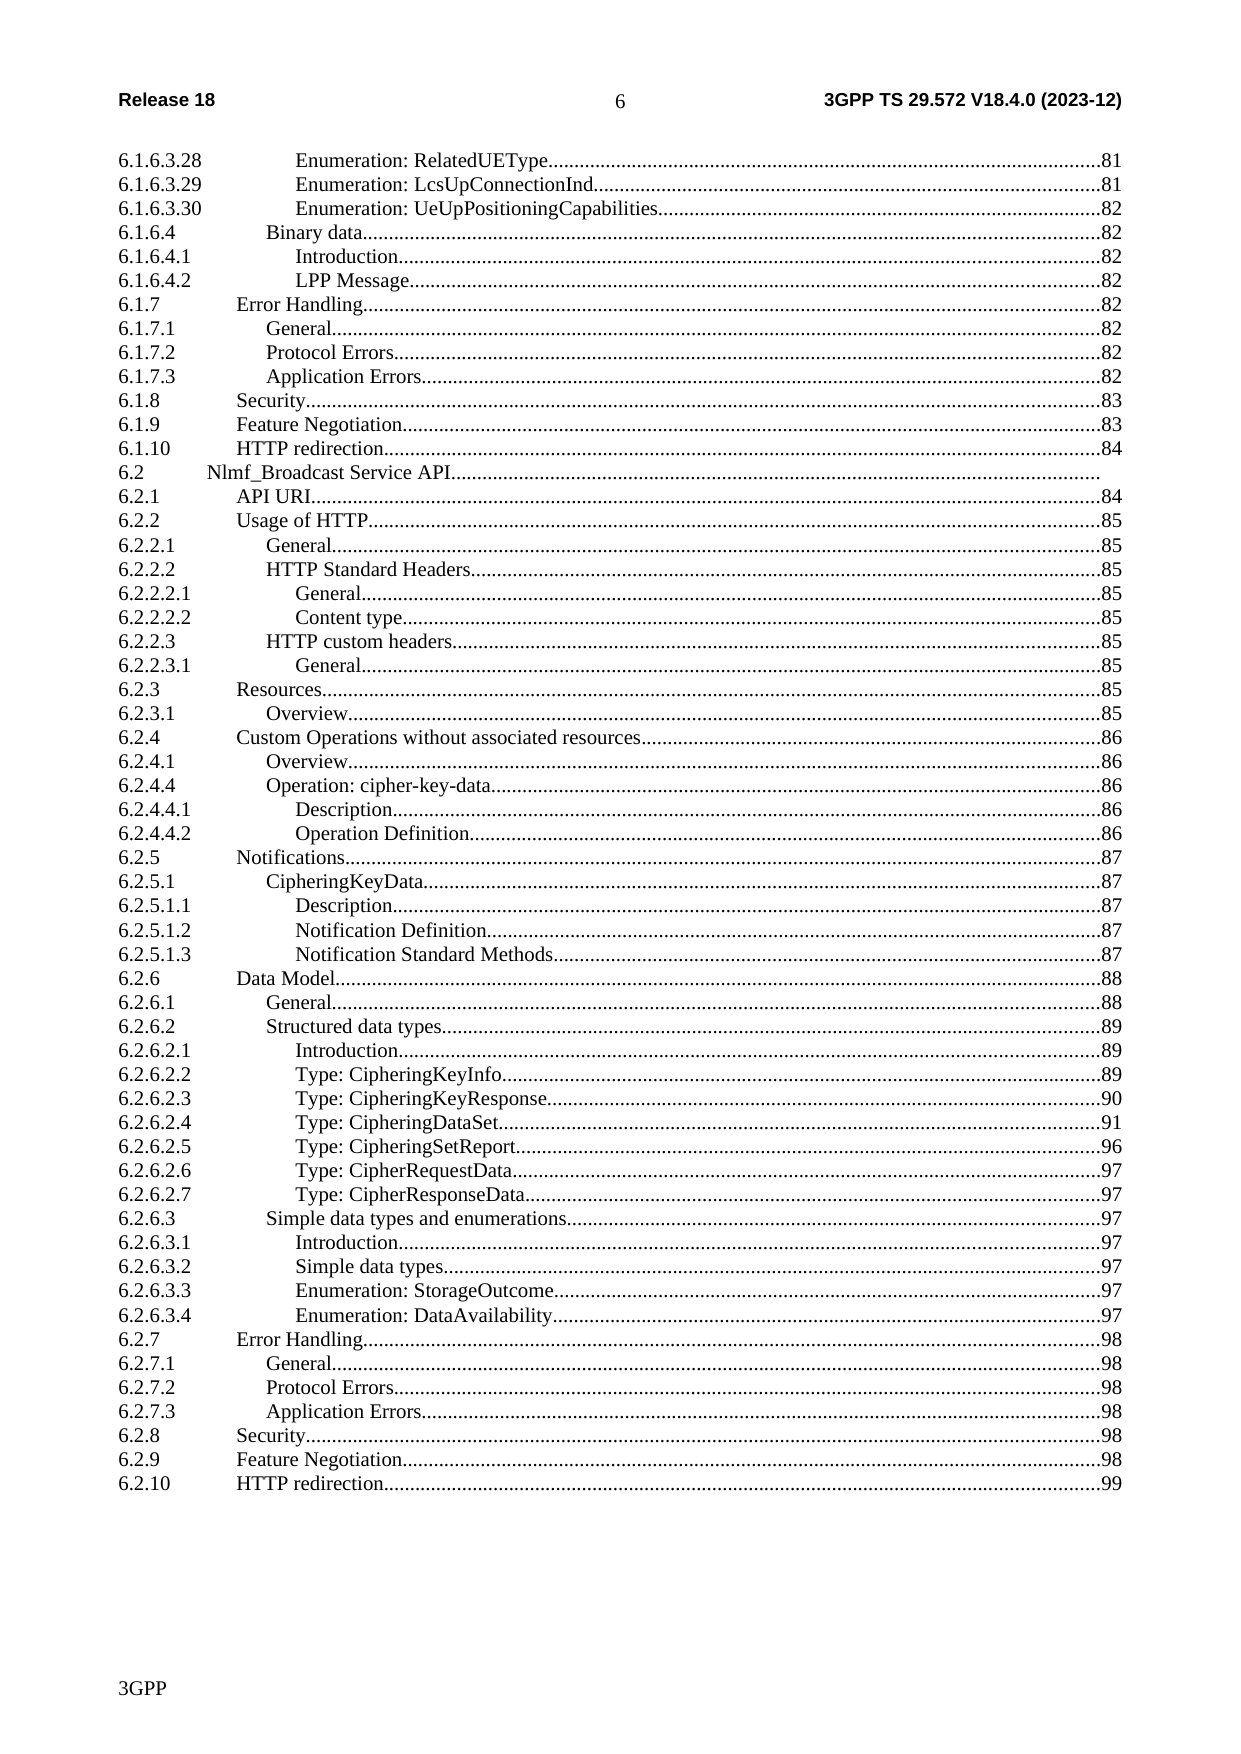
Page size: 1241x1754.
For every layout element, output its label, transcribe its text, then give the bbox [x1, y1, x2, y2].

text 6.2.2 Usage of HTTP 85 [118, 508, 1122, 532]
text 6.2.2.2.1 General 85 [118, 581, 1122, 605]
text 6.2.1 API URI 84 [118, 484, 1122, 508]
text 6.2.7.3 Application Errors 98 [118, 1399, 1122, 1423]
text 6.1.9 Feature Negotiation 83 [118, 412, 1122, 436]
text 6.2.6.1 General 88 [118, 990, 1122, 1014]
text 6.2.3.1 Overview 85 [118, 701, 1122, 725]
text 6.2.6.3.3 Enumeration: StorageOutcome 97 [118, 1278, 1122, 1302]
text 6.2.4.4.1 Description 86 [118, 797, 1122, 821]
text 6.2.2.1 General 85 [118, 532, 1122, 557]
text 6.2.6.3.1 Introduction 97 [118, 1230, 1122, 1254]
text 6.2.10 HTTP redirection 99 [118, 1471, 1122, 1495]
text 6.2.8 Security 98 [118, 1423, 1122, 1447]
text 6.1.6.4 Binary data 82 [118, 220, 1122, 244]
text 6.2.5.1.1 Description 87 [118, 893, 1122, 917]
text 6.2.3 Resources 85 [118, 677, 1122, 701]
text 6.2.5.1.3 Notification Standard Methods 87 [118, 942, 1122, 966]
text 6.1.6.3.30 Enumeration: UeUpPositioningCapabilities 82 [118, 196, 1122, 220]
text 6.2.2.3.1 General 85 [118, 653, 1122, 677]
text 6.1.6.3.29 Enumeration: LcsUpConnectionInd 81 [118, 172, 1122, 196]
text 6.2.6.3.4 Enumeration: DataAvailability 97 [118, 1302, 1122, 1327]
text 6.1.7 Error Handling 82 [118, 292, 1122, 316]
text 6.2.6.2.1 Introduction 89 [118, 1038, 1122, 1062]
text 6.1.6.3.28 Enumeration: RelatedUEType 81 [118, 147, 1122, 172]
text 6.2.4 Custom Operations without associated resources 86 [118, 725, 1122, 749]
text 6.1.8 Security 83 [118, 388, 1122, 412]
text 6.1.7.1 General 82 [118, 316, 1122, 340]
text 6.2.2.3 HTTP custom headers 85 [118, 629, 1122, 653]
text 6.1.7.2 Protocol Errors 82 [118, 340, 1122, 364]
text 6.2 Nlmf_Broadcast Service API 84 [118, 460, 1078, 484]
text 6.2.6.2.3 Type: CipheringKeyResponse 90 [118, 1086, 1122, 1110]
text 6.2.2.2 HTTP Standard Headers 85 [118, 557, 1122, 581]
text 6.1.6.4.2 LPP Message 82 [118, 268, 1122, 292]
text 6.2.2.2.2 Content type 85 [118, 605, 1122, 629]
text 6.2.6.2 Structured data types 89 [118, 1014, 1122, 1038]
text 6.2.6.3.2 Simple data types 97 [118, 1254, 1122, 1278]
text 6.2.7.1 General 98 [118, 1351, 1122, 1375]
text 6.2.7 Error Handling 98 [118, 1327, 1122, 1351]
text 6.2.4.4.2 Operation Definition 86 [118, 821, 1122, 845]
text 6.2.6.2.5 Type: CipheringSetReport 96 [118, 1134, 1122, 1158]
text 6.2.5 Notifications 87 [118, 845, 1122, 869]
text 6.2.5.1 CipheringKeyData 87 [118, 869, 1122, 893]
text 6.2.4.4 Operation: cipher-key-data 86 [118, 773, 1122, 797]
text 6.2.6.2.4 Type: CipheringDataSet 91 [118, 1110, 1122, 1134]
text 6.2.9 Feature Negotiation 98 [118, 1447, 1122, 1471]
text 6.2.6.3 Simple data types and enumerations 97 [118, 1206, 1122, 1230]
text 6.1.7.3 Application Errors 82 [118, 364, 1122, 388]
text 6.1.10 HTTP redirection 84 [118, 436, 1122, 460]
text 6.2.7.2 Protocol Errors 98 [118, 1375, 1122, 1399]
text 6.2.4.1 Overview 86 [118, 749, 1122, 773]
text 6.1.6.4.1 Introduction 82 [118, 244, 1122, 268]
text 6.2.5.1.2 Notification Definition 87 [118, 917, 1122, 942]
text 6.2.6.2.6 Type: CipherRequestData 97 [118, 1158, 1122, 1182]
text 6.2.6.2.2 Type: CipheringKeyInfo 89 [118, 1062, 1122, 1086]
text 6.2.6.2.7 Type: CipherResponseData 97 [118, 1182, 1122, 1206]
text 6.2.6 Data Model 88 [118, 966, 1122, 990]
